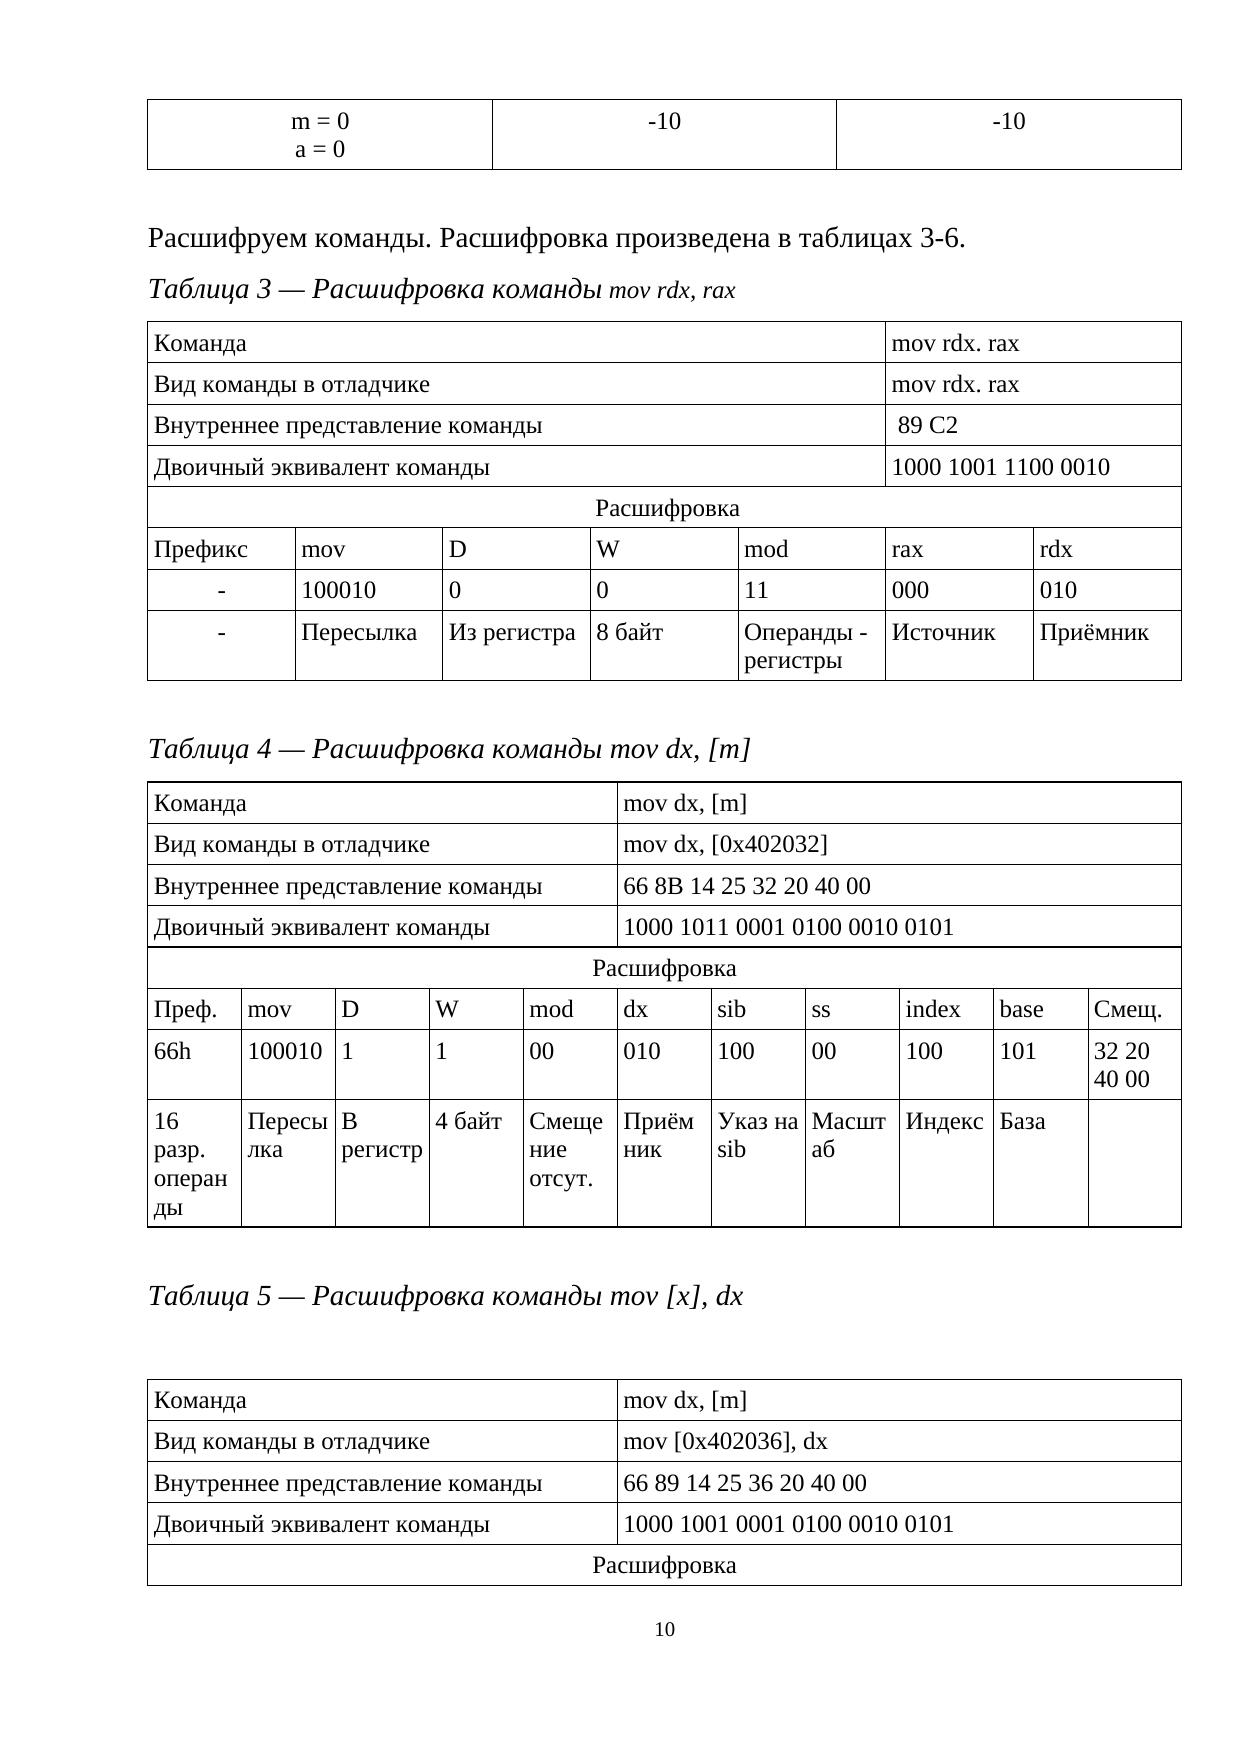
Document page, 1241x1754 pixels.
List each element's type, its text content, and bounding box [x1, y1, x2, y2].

table_cell 100010 [296, 570, 442, 610]
table_cell -10 [493, 100, 836, 169]
table_cell Пересылка [296, 611, 442, 680]
table_cell -10 [837, 100, 1181, 169]
table_cell 16 разр. операнды [148, 1100, 241, 1226]
table_cell 1 [430, 1030, 523, 1099]
table_cell Указ на sib [712, 1100, 805, 1226]
table_cell Внутреннее представление команды [148, 865, 617, 905]
table_cell 8 байт [591, 611, 738, 680]
table_cell 010 [618, 1030, 711, 1099]
text Таблица 3 — Расшифровка команды mov rdx, rax [148, 271, 1181, 304]
table_cell base [994, 989, 1088, 1029]
table_cell Двоичный эквивалент команды [148, 906, 617, 946]
table_cell 00 [524, 1030, 617, 1099]
table_cell Расшифровка [148, 487, 1181, 527]
table_cell mov [242, 989, 335, 1029]
table_cell [1089, 1100, 1181, 1226]
table_cell Вид команды в отладчике [148, 824, 617, 864]
table_cell mov [0x402036], dx [618, 1421, 1181, 1461]
table_cell В регистр [336, 1100, 429, 1226]
table_cell 66 89 14 25 36 20 40 00 [618, 1462, 1181, 1502]
table_cell Преф. [148, 989, 241, 1029]
table_cell Смещ. [1089, 989, 1181, 1029]
table_cell Операнды - регистры [739, 611, 885, 680]
table_cell База [994, 1100, 1088, 1226]
table_cell 00 [806, 1030, 899, 1099]
table_cell 100 [900, 1030, 993, 1099]
table_cell rax [886, 528, 1033, 568]
table_cell index [900, 989, 993, 1029]
table_header mov dx, [m] [618, 1380, 1181, 1420]
table_cell mov rdx. rax [886, 363, 1181, 403]
table_cell 66h [148, 1030, 241, 1099]
table_cell 1000 1001 0001 0100 0010 0101 [618, 1503, 1181, 1543]
table_cell W [591, 528, 738, 568]
table_header mov rdx. rax [886, 322, 1181, 362]
table_cell Двоичный эквивалент команды [148, 446, 885, 486]
table_cell 4 байт [430, 1100, 523, 1226]
table_cell mod [524, 989, 617, 1029]
table_cell 1000 1001 1100 0010 [886, 446, 1181, 486]
table_cell D [336, 989, 429, 1029]
table_cell Индекс [900, 1100, 993, 1226]
table_cell 66 8B 14 25 32 20 40 00 [618, 865, 1181, 905]
table_cell m = 0 a = 0 [148, 100, 492, 169]
table_cell ss [806, 989, 899, 1029]
table_cell Источник [886, 611, 1033, 680]
table_cell 0 [443, 570, 590, 610]
table_cell 89 С2 [886, 405, 1181, 445]
text Таблица 4 — Расшифровка команды mov dx, [m] [148, 731, 1181, 765]
table_cell 1000 1011 0001 0100 0010 0101 [618, 906, 1181, 946]
table_cell Приёмник [618, 1100, 711, 1226]
table_cell 32 20 40 00 [1089, 1030, 1181, 1099]
table_cell sib [712, 989, 805, 1029]
table_cell Смещение отсут. [524, 1100, 617, 1226]
table_cell mov dx, [0x402032] [618, 824, 1181, 864]
table_cell Вид команды в отладчике [148, 363, 885, 403]
table_cell Внутреннее представление команды [148, 405, 885, 445]
table_header mov dx, [m] [618, 783, 1181, 823]
text Таблица 5 — Расшифровка команды mov [x], dx [148, 1278, 1181, 1311]
table_cell 100 [712, 1030, 805, 1099]
table_cell 010 [1034, 570, 1181, 610]
table_header Команда [148, 322, 885, 362]
table_cell Пересылка [242, 1100, 335, 1226]
table_cell rdx [1034, 528, 1181, 568]
table_cell 1 [336, 1030, 429, 1099]
table_cell 000 [886, 570, 1033, 610]
text Расшифруем команды. Расшифровка произведена в таблицах 3-6. [148, 220, 1181, 254]
table_cell Масштаб [806, 1100, 899, 1226]
table_cell Внутреннее представление команды [148, 1462, 617, 1502]
table_cell Двоичный эквивалент команды [148, 1503, 617, 1543]
table_cell Вид команды в отладчике [148, 1421, 617, 1461]
table_cell D [443, 528, 590, 568]
table_cell - [148, 570, 295, 610]
table_cell Расшифровка [148, 948, 1181, 988]
table_header Команда [148, 1380, 617, 1420]
table_cell Приёмник [1034, 611, 1181, 680]
table_cell 11 [739, 570, 885, 610]
table_header Команда [148, 783, 617, 823]
table_cell mov [296, 528, 442, 568]
table_cell 101 [994, 1030, 1088, 1099]
table_cell W [430, 989, 523, 1029]
table_cell dx [618, 989, 711, 1029]
table_cell Расшифровка [148, 1545, 1181, 1585]
table_cell - [148, 611, 295, 680]
table_cell mod [739, 528, 885, 568]
table_cell Префикс [148, 528, 295, 568]
table_cell 100010 [242, 1030, 335, 1099]
table_cell Из регистра [443, 611, 590, 680]
table_cell 0 [591, 570, 738, 610]
